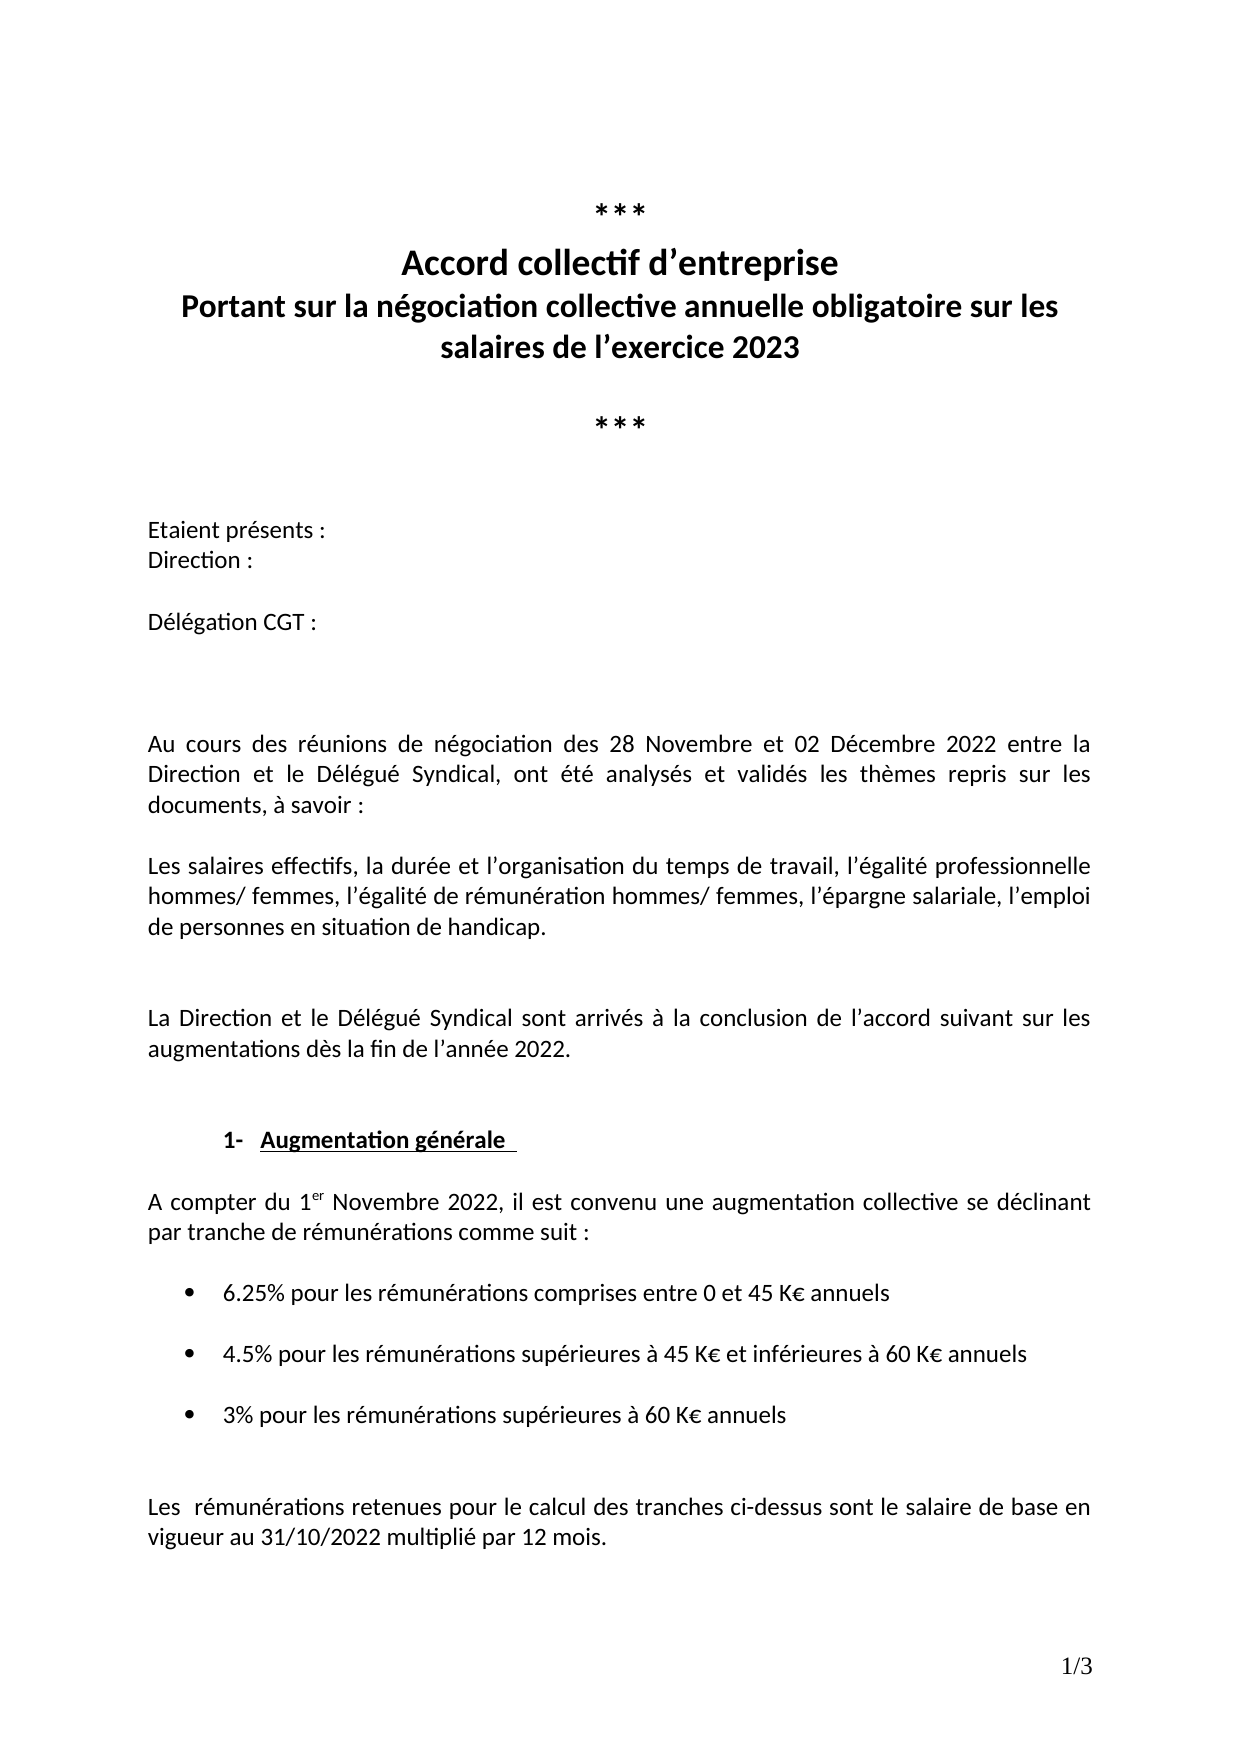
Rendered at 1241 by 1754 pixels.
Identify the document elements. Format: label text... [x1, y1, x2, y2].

text Au cours des réunions de négociation des 28 Novembre et 02 Décembre 2022 entre la Direction et le Délégué Syndical, ont été analysés et validés les thèmes repris sur les documents, à savoir : [148, 728, 1093, 819]
text Les rémunérations retenues pour le calcul des tranches ci-dessus sont le salaire de base en vigueur au 31/10/2022 multiplié par 12 mois. [148, 1491, 1093, 1552]
list 6.25% pour les rémunérations comprises entre 0 et 45 K€ annuels [185, 1277, 1093, 1308]
text Etaient présents : [148, 514, 1093, 545]
text Les salaires effectifs, la durée et l’organisation du temps de travail, l’égalité professionnelle hommes/ femmes, l’égalité de rémunération hommes/ femmes, l’épargne salariale, l’emploi de personnes en situation de handicap. [148, 850, 1093, 941]
text La Direction et le Délégué Syndical sont arrivés à la conclusion de l’accord suivant sur les augmentations dès la fin de l’année 2022. [148, 1002, 1093, 1063]
list Augmentation générale [223, 1124, 1093, 1155]
list 3% pour les rémunérations supérieures à 60 K€ annuels [185, 1399, 1093, 1430]
text Délégation CGT : [148, 606, 1093, 636]
text Accord collectif d’entreprise [148, 239, 1093, 285]
list 4.5% pour les rémunérations supérieures à 45 K€ et inférieures à 60 K€ annuels [185, 1338, 1093, 1369]
text A compter du 1er Novembre 2022, il est convenu une augmentation collective se déclinant par tranche de rémunérations comme suit : [148, 1186, 1093, 1247]
text Portant sur la négociation collective annuelle obligatoire sur les salaires de l’exercice 2023 [148, 285, 1093, 367]
text Direction : [148, 545, 1093, 575]
text *** [148, 407, 1093, 453]
text *** [148, 193, 1093, 239]
